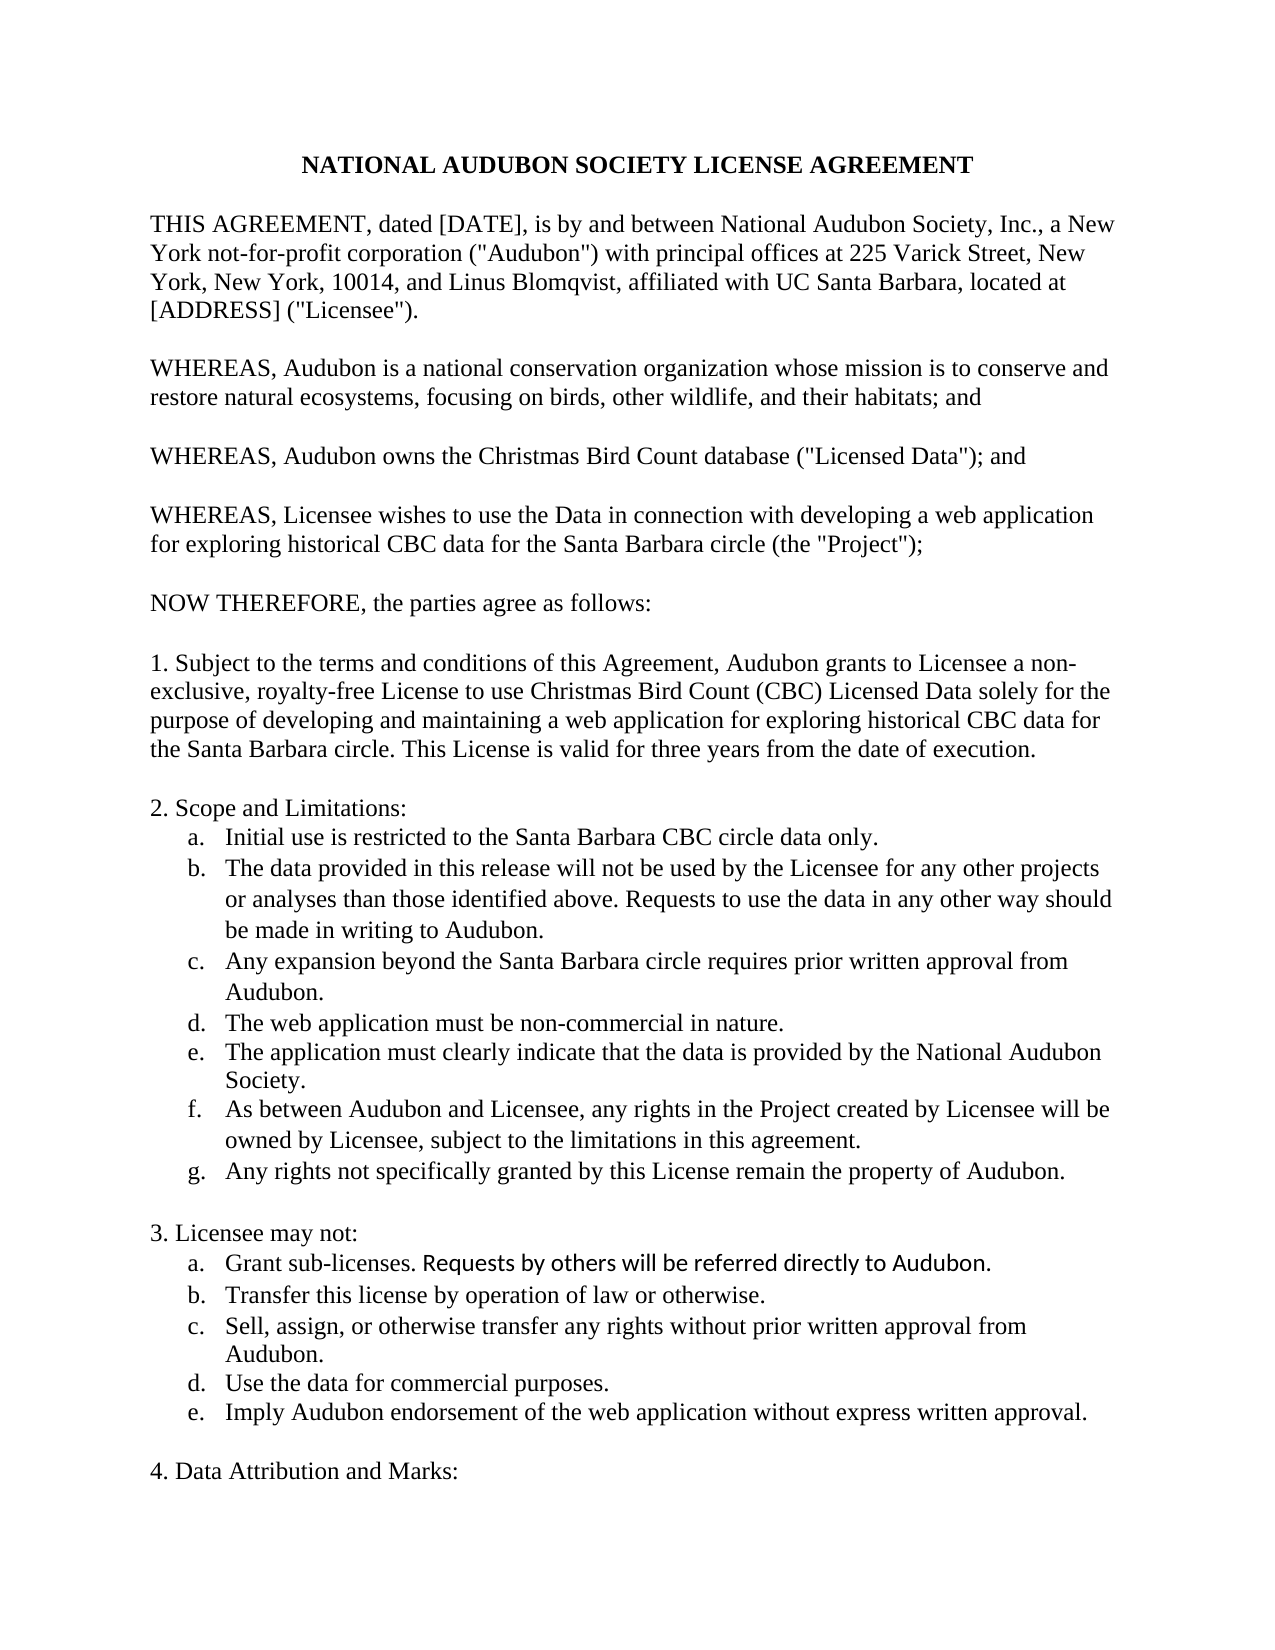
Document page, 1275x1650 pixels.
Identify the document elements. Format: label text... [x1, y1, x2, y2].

text 1. Subject to the terms and conditions of this Agreement, Audubon grants to Licensee a non-exclusive, royalty-free License to use Christmas Bird Count (CBC) Licensed Data solely for the purpose of developing and maintaining a web application for exploring historical CBC data for the Santa Barbara circle. This License is valid for three years from the date of execution. [150, 648, 1125, 763]
list Grant sub-licenses. Requests by others will be referred directly to Audubon. [187, 1247, 1125, 1277]
text 3. Licensee may not: [150, 1218, 1125, 1247]
list The application must clearly indicate that the data is provided by the National Audubon Society. [187, 1037, 1125, 1094]
list As between Audubon and Licensee, any rights in the Project created by Licensee will be owned by Licensee, subject to the limitations in this agreement. [187, 1094, 1125, 1154]
text THIS AGREEMENT, dated [DATE], is by and between National Audubon Society, Inc., a New York not-for-profit corporation ("Audubon") with principal offices at 225 Varick Street, New York, New York, 10014, and Linus Blomqvist, affiliated with UC Santa Barbara, located at [ADDRESS] ("Licensee"). [150, 209, 1125, 324]
list Transfer this license by operation of law or otherwise. [187, 1280, 1125, 1308]
text NATIONAL AUDUBON SOCIETY LICENSE AGREEMENT [150, 150, 1125, 179]
text 2. Scope and Limitations: [150, 793, 1125, 822]
list Any rights not specifically granted by this License remain the property of Audubon. [187, 1156, 1125, 1185]
text WHEREAS, Audubon is a national conservation organization whose mission is to conserve and restore natural ecosystems, focusing on birds, other wildlife, and their habitats; and WHEREAS, Audubon owns the Christmas Bird Count database ("Licensed Data"); and WHEREAS, Licensee wishes to use the Data in connection with developing a web application for exploring historical CBC data for the Santa Barbara circle (the "Project"); NOW THEREFORE, the parties agree as follows: [150, 353, 1125, 617]
list Imply Audubon endorsement of the web application without express written approval. [187, 1397, 1125, 1426]
list The data provided in this release will not be used by the Licensee for any other projects or analyses than those identified above. Requests to use the data in any other way should be made in writing to Audubon. [187, 853, 1125, 944]
list Use the data for commercial purposes. [187, 1368, 1125, 1397]
list The web application must be non-commercial in nature. [187, 1008, 1125, 1037]
list Any expansion beyond the Santa Barbara circle requires prior written approval from Audubon. [187, 946, 1125, 1006]
list Sell, assign, or otherwise transfer any rights without prior written approval from Audubon. [187, 1311, 1125, 1368]
list Initial use is restricted to the Santa Barbara CBC circle data only. [187, 822, 1125, 851]
text 4. Data Attribution and Marks: [150, 1456, 1125, 1485]
